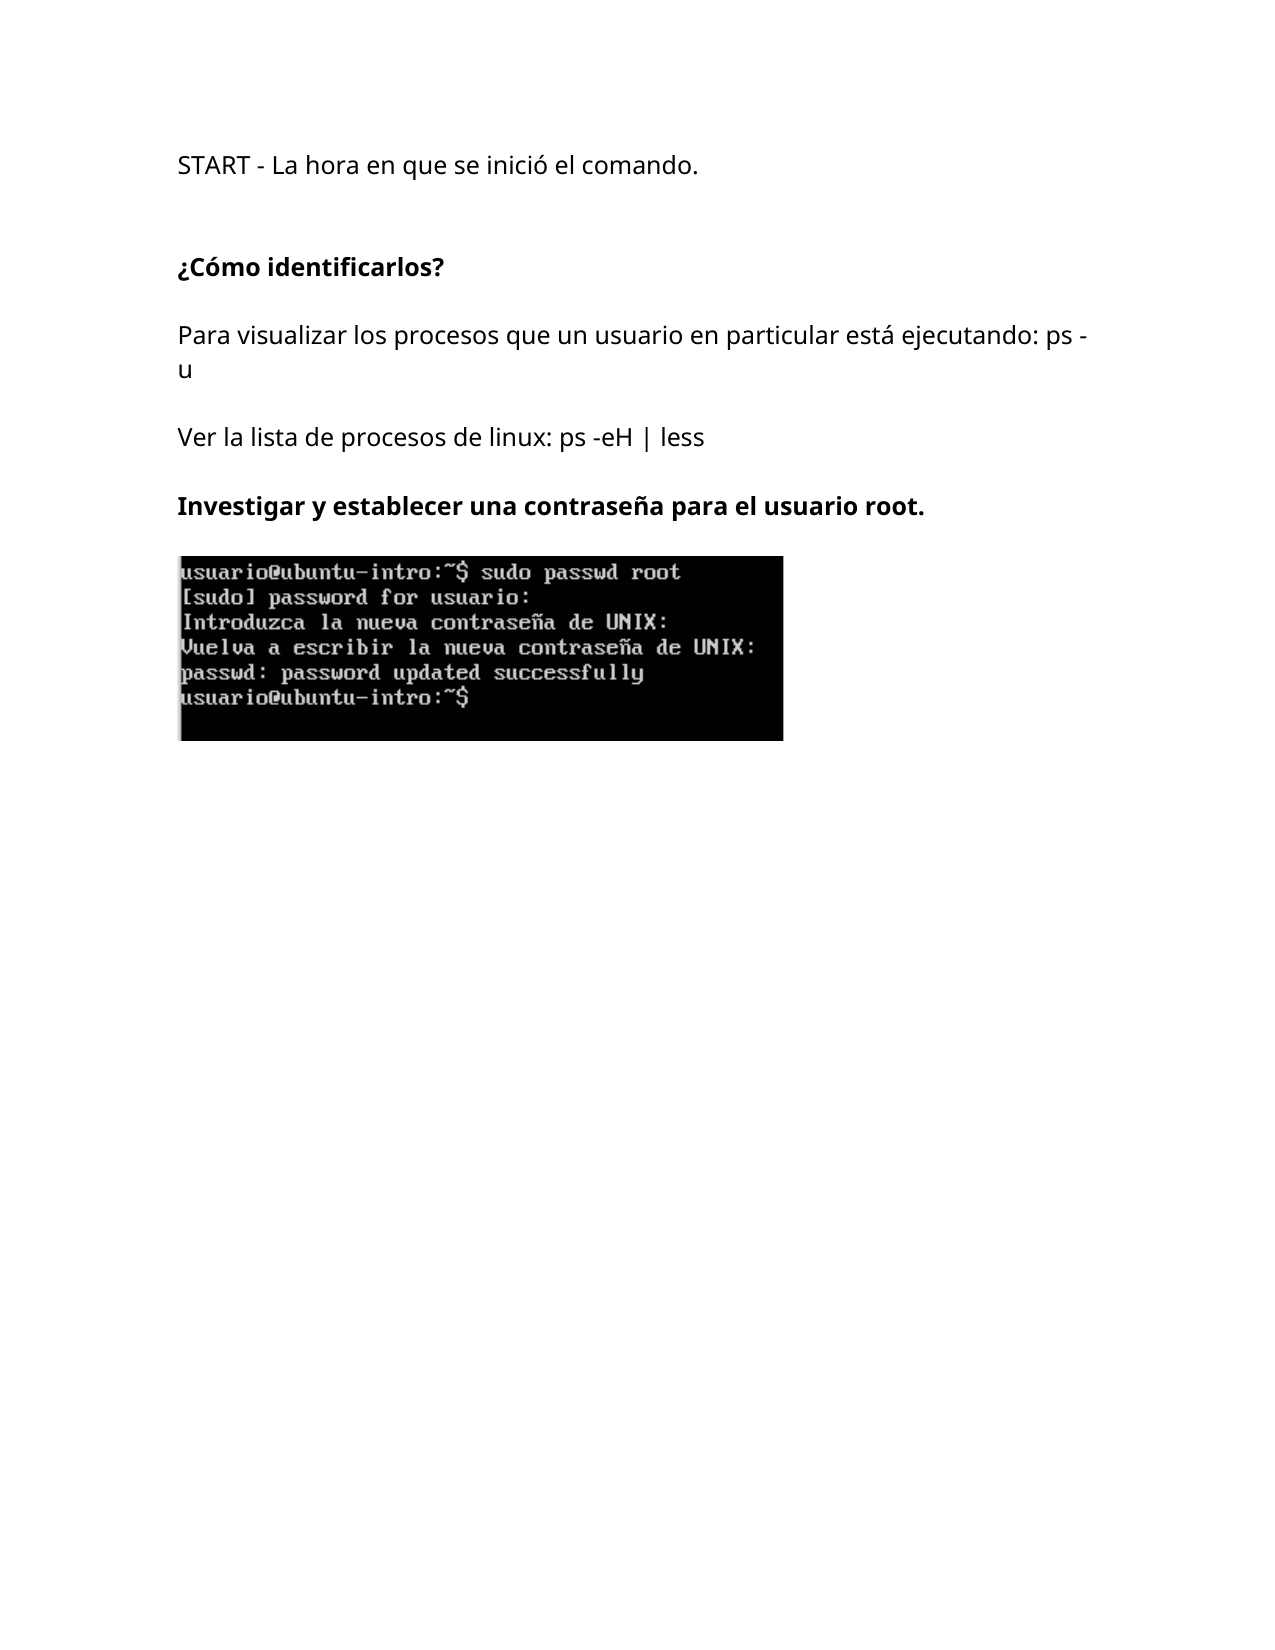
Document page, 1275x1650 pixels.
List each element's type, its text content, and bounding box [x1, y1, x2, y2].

text Investigar y establecer una contraseña para el usuario root. [177, 488, 1098, 522]
text Para visualizar los procesos que un usuario en particular está ejecutando: ps -u [177, 318, 1098, 386]
text ¿Cómo identificarlos? [177, 250, 1098, 284]
text Ver la lista de procesos de linux: ps -eH | less [177, 420, 1098, 454]
picture [177, 556, 784, 741]
text START - La hora en que se inició el comando. [177, 148, 1098, 182]
